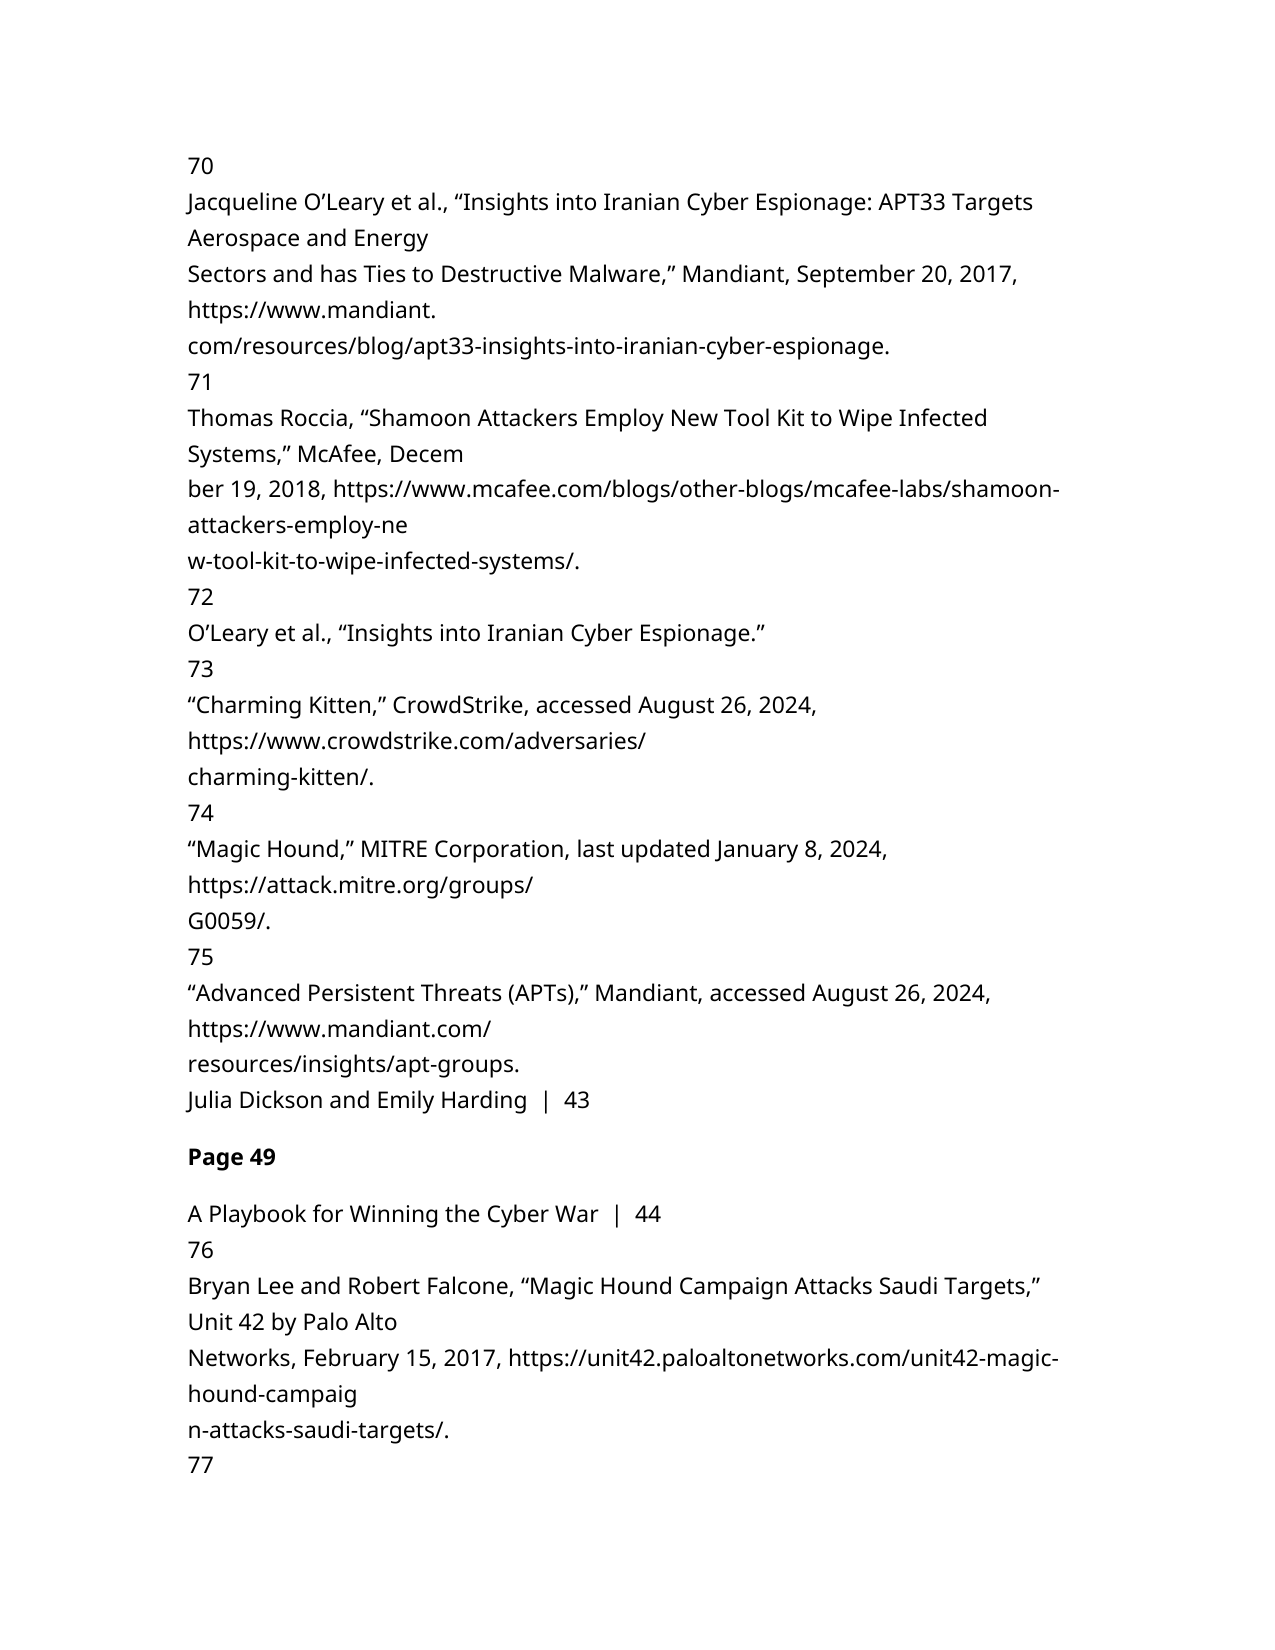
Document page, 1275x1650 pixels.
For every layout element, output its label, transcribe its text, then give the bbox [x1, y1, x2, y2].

text Page 49 [187, 1141, 1087, 1172]
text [187, 1198, 1087, 1481]
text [187, 150, 1087, 1116]
